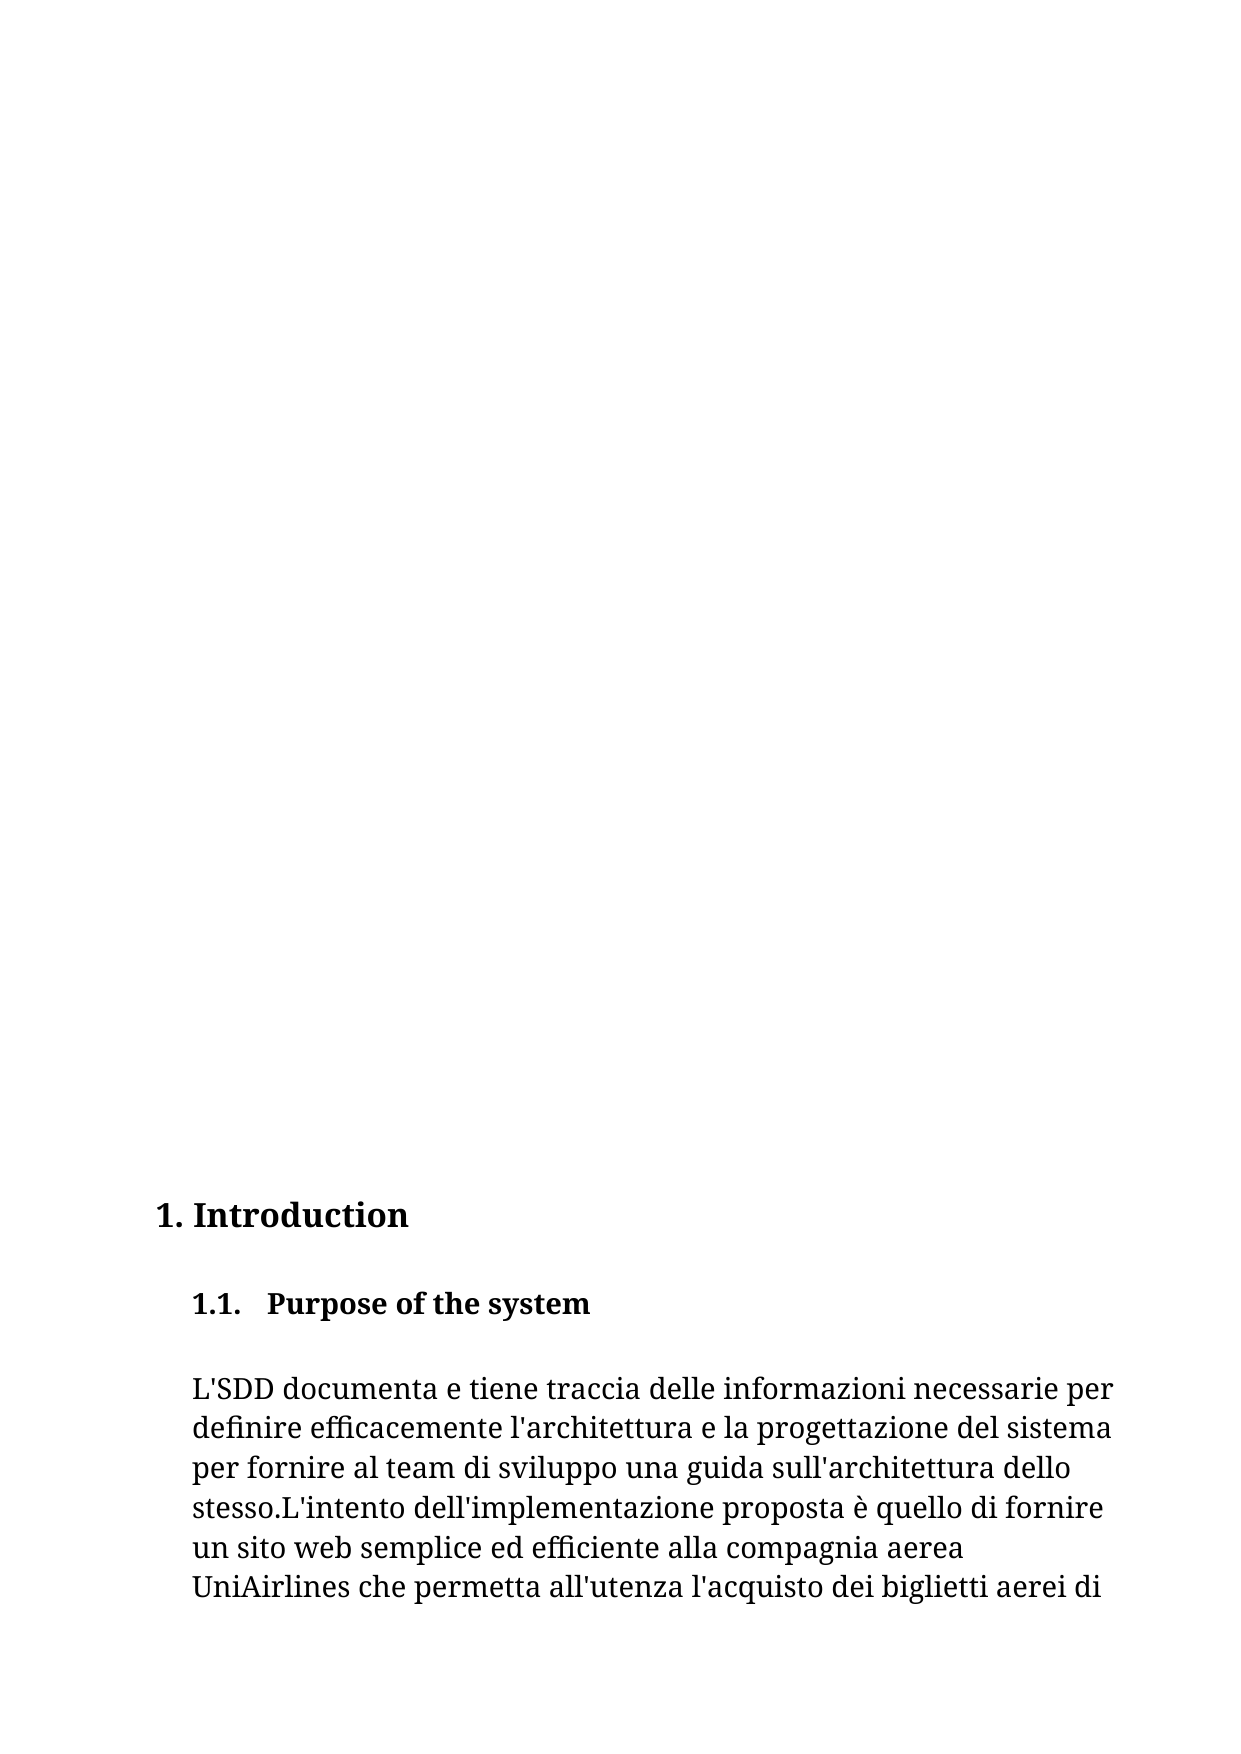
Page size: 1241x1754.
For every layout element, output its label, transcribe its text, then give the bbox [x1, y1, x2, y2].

list Purpose of the system [192, 1283, 1122, 1323]
list Introduction [156, 1192, 1122, 1238]
